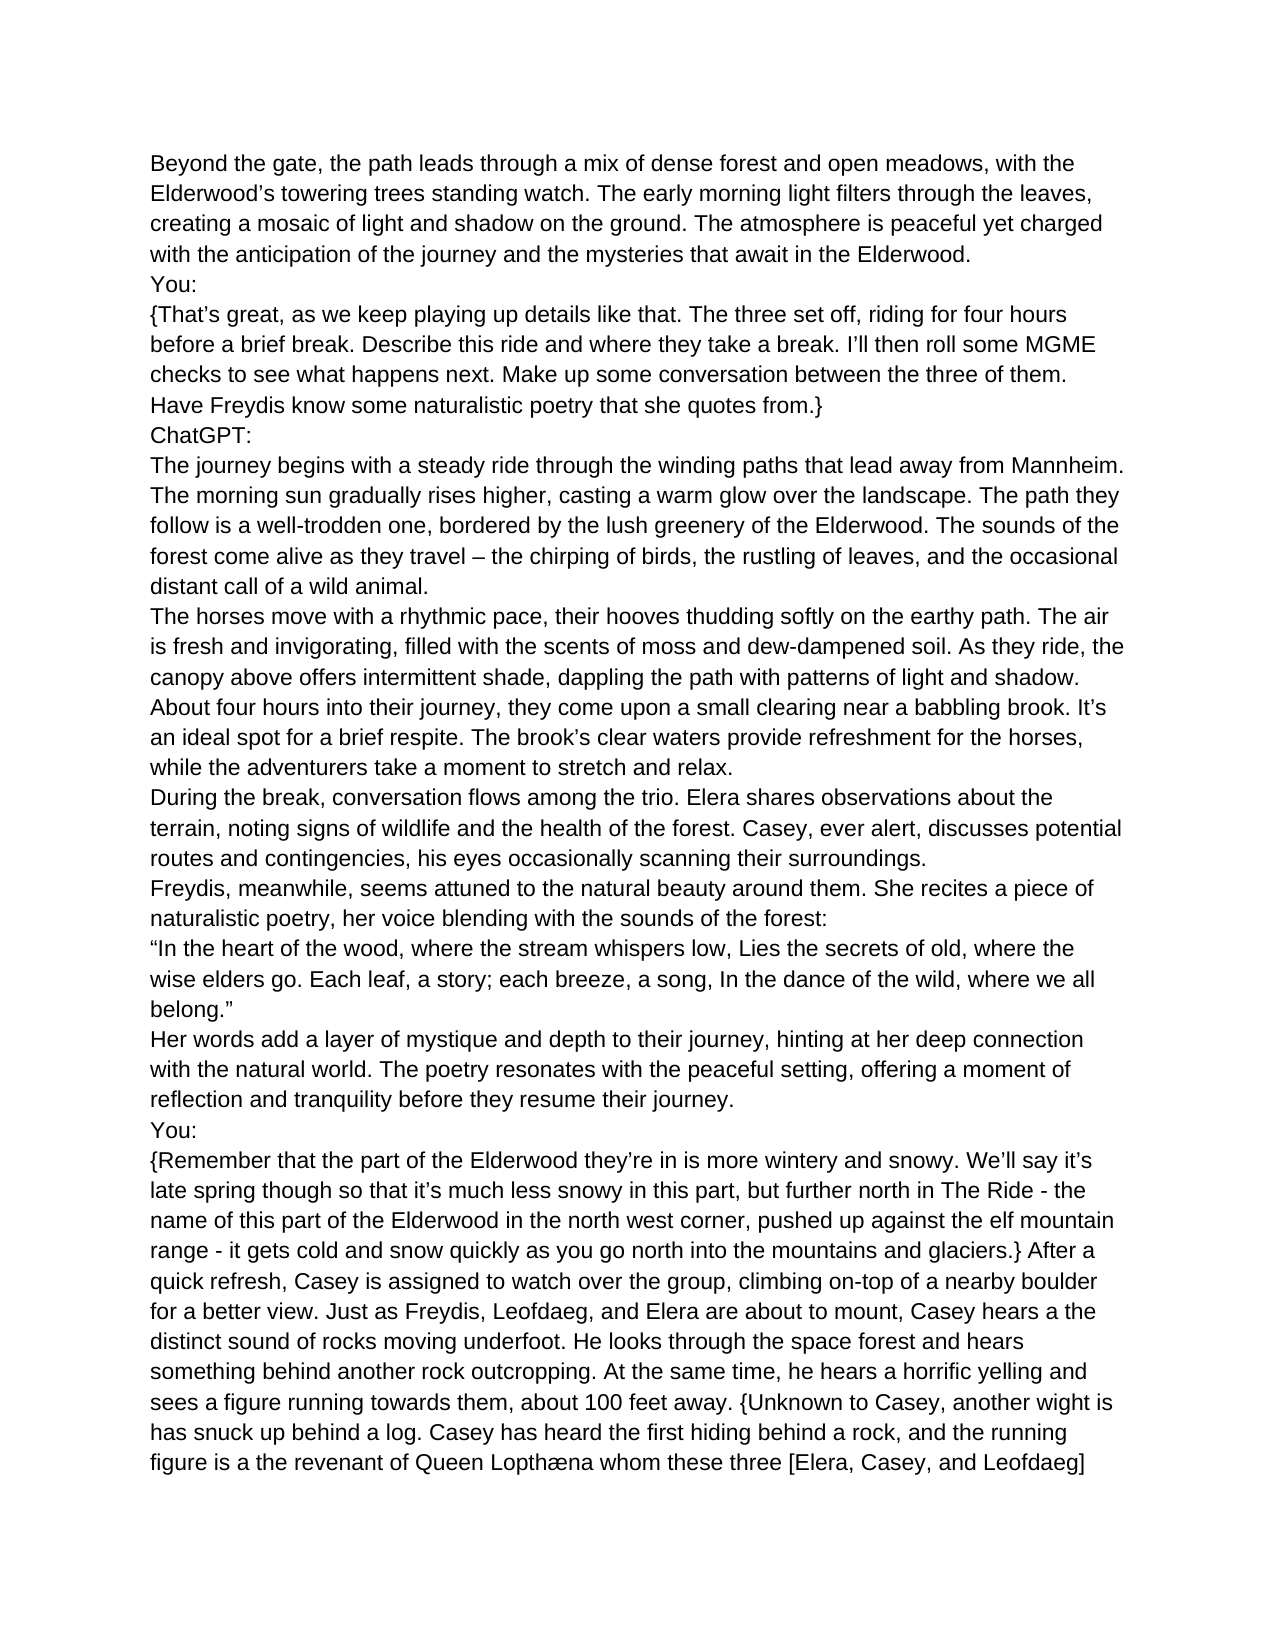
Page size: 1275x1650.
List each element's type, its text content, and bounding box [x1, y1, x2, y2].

text During the break, conversation flows among the trio. Elera shares observations about the terrain, noting signs of wildlife and the health of the forest. Casey, ever alert, discusses potential routes and contingencies, his eyes occasionally scanning their surroundings. [150, 784, 1125, 871]
text ChatGPT: [150, 422, 1125, 448]
text Beyond the gate, the path leads through a mix of dense forest and open meadows, with the Elderwood’s towering trees standing watch. The early morning light filters through the leaves, creating a mosaic of light and shadow on the ground. The atmosphere is peaceful yet charged with the anticipation of the journey and the mysteries that await in the Elderwood. [150, 150, 1125, 267]
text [150, 1147, 1125, 1475]
text The horses move with a rhythmic pace, their hooves thudding softly on the earthy path. The air is fresh and invigorating, filled with the scents of moss and dew-dampened soil. As they ride, the canopy above offers intermittent shade, dappling the path with patterns of light and shadow. [150, 603, 1125, 690]
text Her words add a layer of mystique and depth to their journey, hinting at her deep connection with the natural world. The poetry resonates with the peaceful setting, offering a moment of reflection and tranquility before they resume their journey. [150, 1026, 1125, 1113]
text About four hours into their journey, they come upon a small clearing near a babbling brook. It’s an ideal spot for a brief respite. The brook’s clear waters provide refreshment for the horses, while the adventurers take a moment to stretch and relax. [150, 694, 1125, 781]
text You: [150, 271, 1125, 297]
text The journey begins with a steady ride through the winding paths that lead away from Mannheim. The morning sun gradually rises higher, casting a warm glow over the landscape. The path they follow is a well-trodden one, bordered by the lush greenery of the Elderwood. The sounds of the forest come alive as they travel – the chirping of birds, the rustling of leaves, and the occasional distant call of a wild animal. [150, 452, 1125, 599]
text {That’s great, as we keep playing up details like that. The three set off, riding for four hours before a brief break. Describe this ride and where they take a break. I’ll then roll some MGME checks to see what happens next. Make up some conversation between the three of them. Have Freydis know some naturalistic poetry that she quotes from.} [150, 301, 1125, 418]
text You: [150, 1117, 1125, 1143]
text “In the heart of the wood, where the stream whispers low, Lies the secrets of old, where the wise elders go. Each leaf, a story; each breeze, a song, In the dance of the wild, where we all belong.” [150, 935, 1125, 1022]
text Freydis, meanwhile, seems attuned to the natural beauty around them. She recites a piece of naturalistic poetry, her voice blending with the sounds of the forest: [150, 875, 1125, 932]
